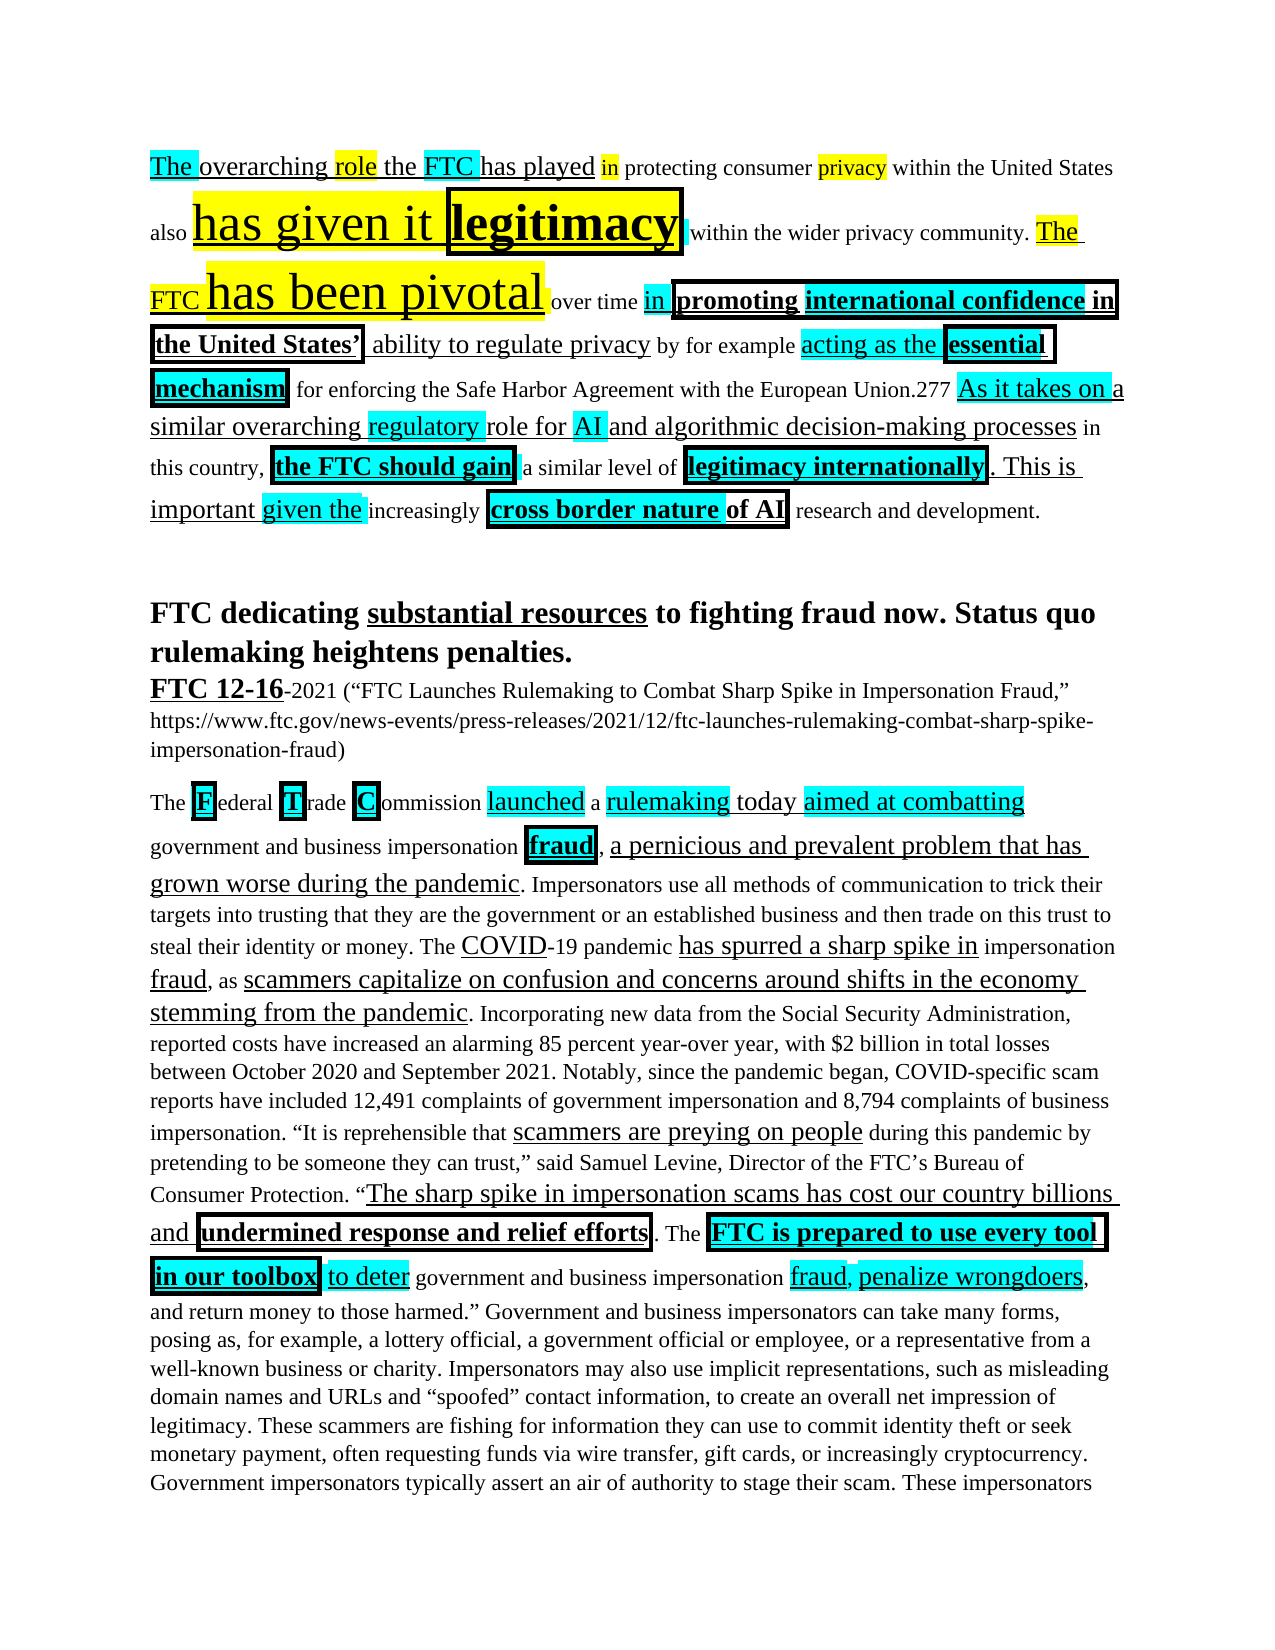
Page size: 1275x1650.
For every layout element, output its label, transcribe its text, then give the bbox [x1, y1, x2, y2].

text The overarching role the FTC has played in protecting consumer privacy within the United States also has given it legitimacy within the wider privacy community. The FTC has been pivotal over time in promoting international confidence in the United States’ ability to regulate privacy by for example acting as the essential mechanism for enforcing the Safe Harbor Agreement with the European Union.277 As it takes on a similar overarching regulatory role for AI and algorithmic decision-making processes in this country, the FTC should gain a similar level of legitimacy internationally. This is important given the increasingly cross border nature of AI research and development. [150, 150, 1125, 529]
text FTC 12-16-2021 (“FTC Launches Rulemaking to Combat Sharp Spike in Impersonation Fraud,” https://www.ftc.gov/news-events/press-releases/2021/12/ftc-launches-rulemaking-combat-sharp-spike-impersonation-fraud) [150, 672, 1125, 762]
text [150, 781, 1125, 1495]
subtitle FTC dedicating substantial resources to fighting fraud now. Status quo rulemaking heightens penalties. [150, 594, 1125, 669]
